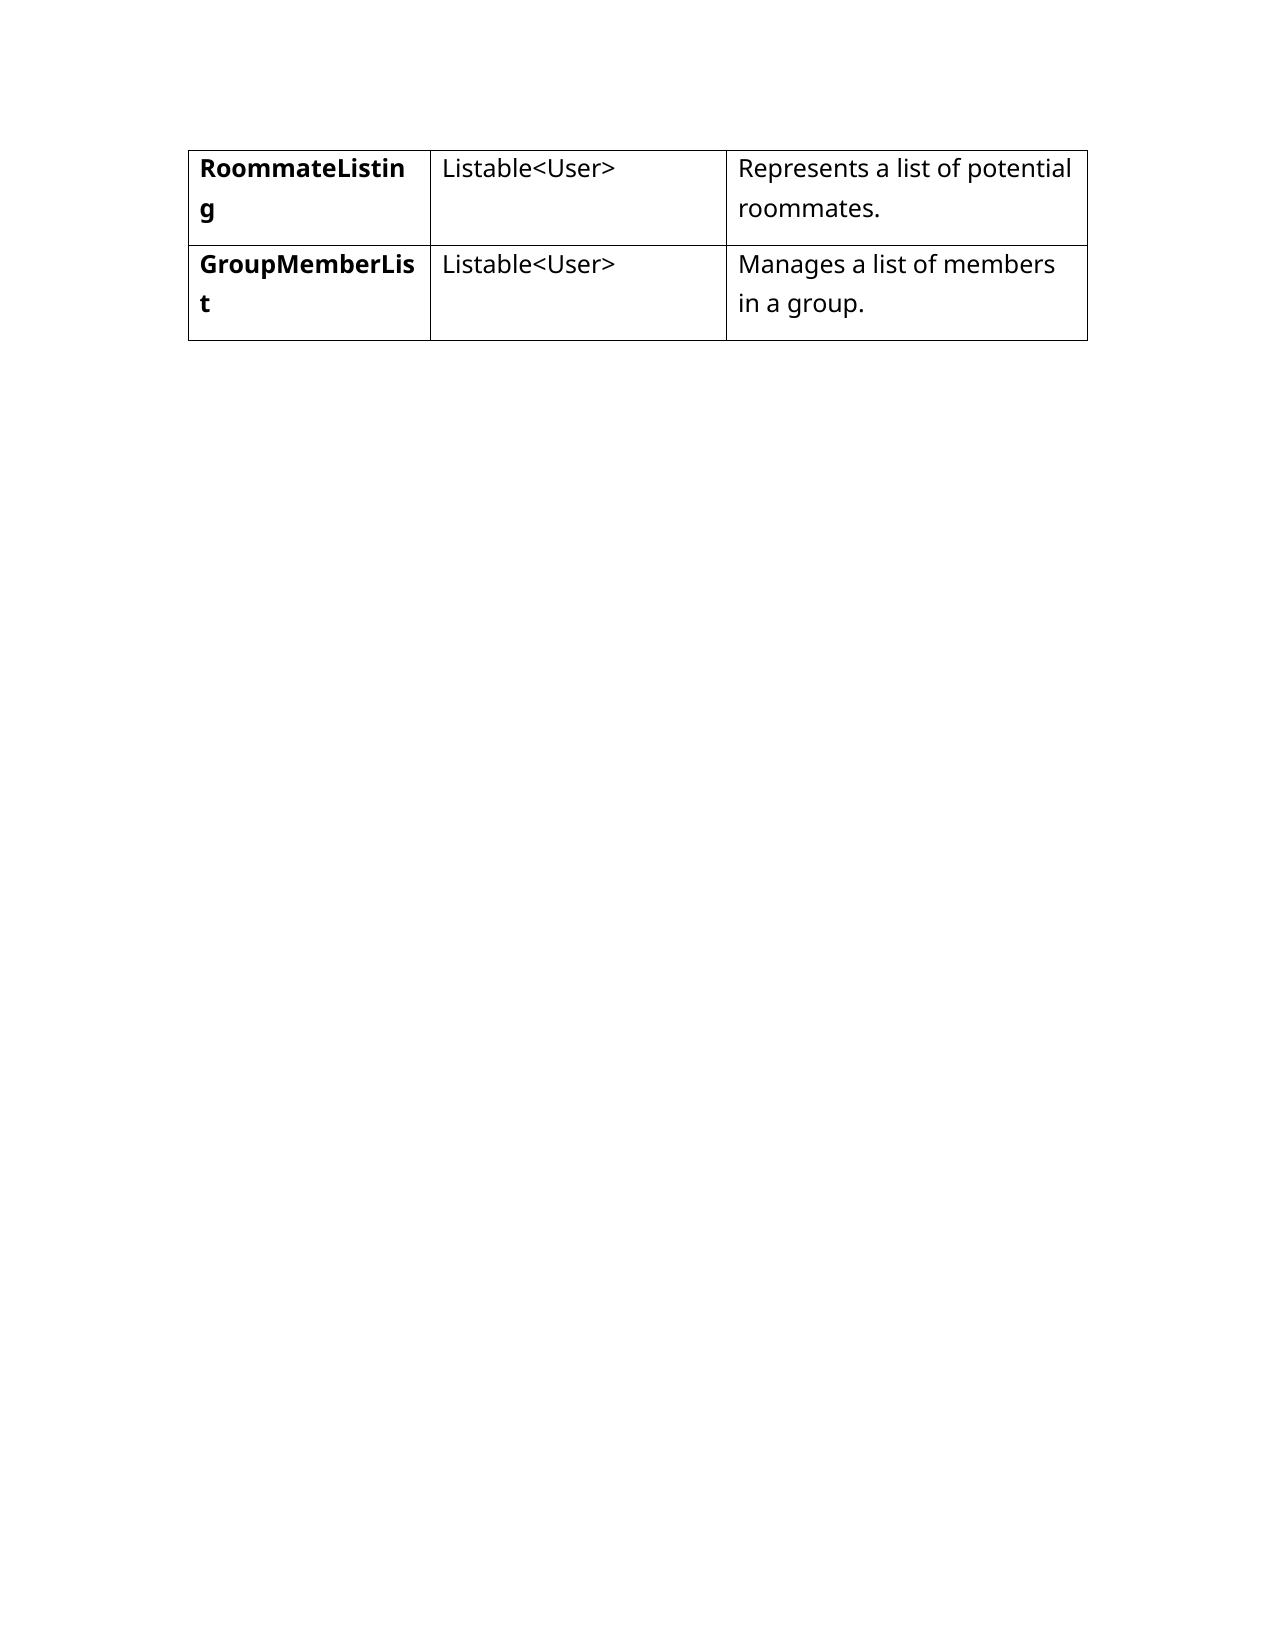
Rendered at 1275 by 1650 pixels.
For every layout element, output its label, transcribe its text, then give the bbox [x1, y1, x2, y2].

table_cell Listable<User> [431, 151, 726, 245]
table_cell Manages a list of members in a group. [727, 246, 1087, 340]
table_cell GroupMemberList [189, 246, 430, 340]
table_cell Represents a list of potential roommates. [727, 151, 1087, 245]
table_cell RoommateListing [189, 151, 430, 245]
table_cell Listable<User> [431, 246, 726, 340]
